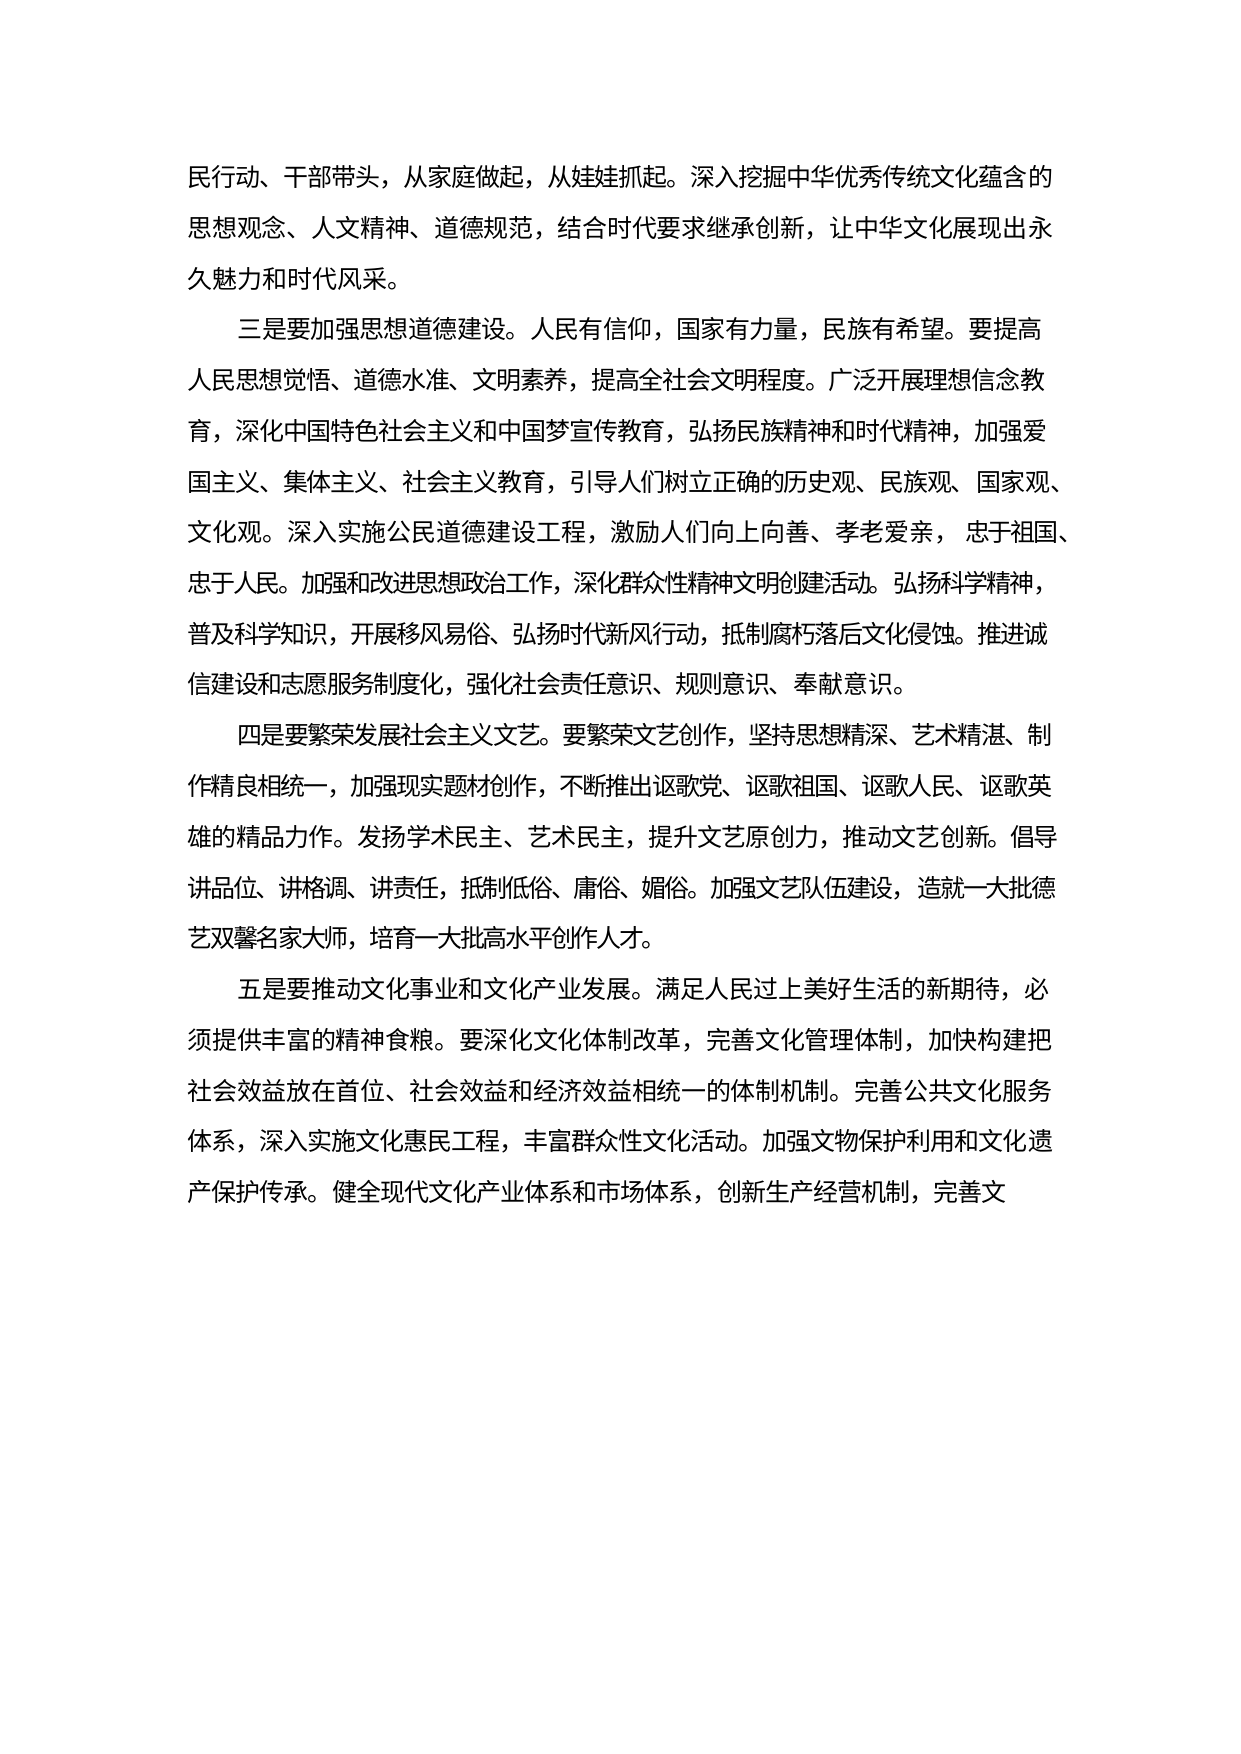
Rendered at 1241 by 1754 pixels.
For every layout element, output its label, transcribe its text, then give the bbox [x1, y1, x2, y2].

text 民行动、干部带头，从家庭做起，从娃娃抓起。深入挖掘中华优秀传统文化蕴含的思想观念、人文精神、道德规范，结合时代要求继承创新，让中华文化展现出永久魅力和时代风采。 [187, 158, 1053, 295]
text 四是要繁荣发展社会主义文艺。要繁荣文艺创作，坚持思想精深、艺术精湛、制作精良相统一，加强现实题材创作，不断推出讴歌党、讴歌祖国、讴歌人民、讴歌英雄的精品力作。发扬学术民主、艺术民主，提升文艺原创力，推动文艺创新。倡导讲品位、讲格调、讲责任，抵制低俗、庸俗、媚俗。加强文艺队伍建设， 造就一大批德艺双馨名家大师，培育一大批高水平创作人才。 [187, 716, 1066, 955]
text 五是要推动文化事业和文化产业发展。满足人民过上美好生活的新期待，必须提供丰富的精神食粮。要深化文化体制改革，完善文化管理体制，加快构建把社会效益放在首位、社会效益和经济效益相统一的体制机制。完善公共文化服务体系，深入实施文化惠民工程，丰富群众性文化活动。加强文物保护利用和文化遗产保护传承。健全现代文化产业体系和市场体系，创新生产经营机制，完善文 [187, 970, 1053, 1209]
text 三是要加强思想道德建设。人民有信仰，国家有力量，民族有希望。要提高人民思想觉悟、道德水准、文明素养，提高全社会文明程度。广泛开展理想信念教育，深化中国特色社会主义和中国梦宣传教育，弘扬民族精神和时代精神，加强爱国主义、集体主义、社会主义教育，引导人们树立正确的历史观、民族观、国家观、文化观。深入实施公民道德建设工程，激励人们向上向善、孝老爱亲， 忠于祖国、忠于人民。加强和改进思想政治工作，深化群众性精神文明创建活动。弘扬科学精神，普及科学知识，开展移风易俗、弘扬时代新风行动，抵制腐朽落后文化侵蚀。推进诚信建设和志愿服务制度化，强化社会责任意识、规则意识、奉献意识。 [187, 310, 1066, 701]
